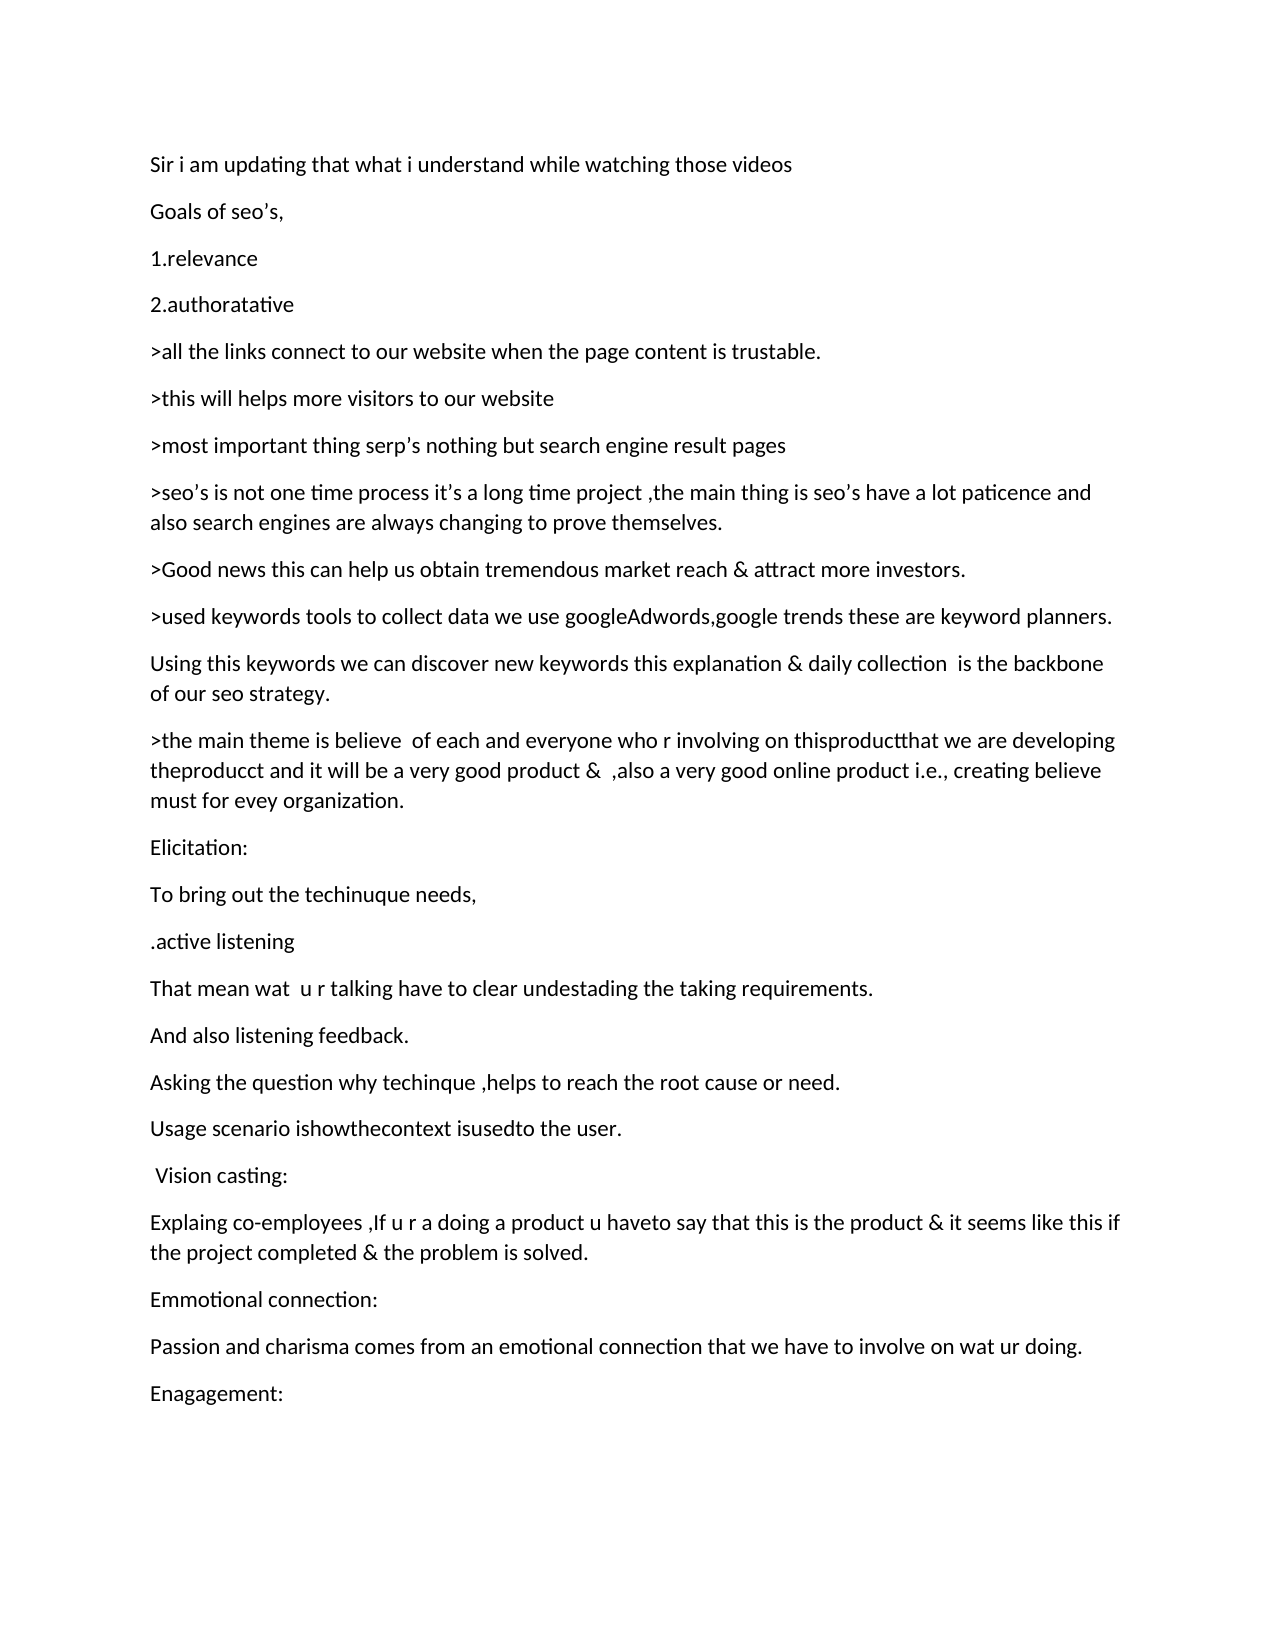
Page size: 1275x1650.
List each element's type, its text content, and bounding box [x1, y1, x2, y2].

text Usage scenario ishowthecontext isusedto the user. [150, 1114, 1125, 1143]
text >seo’s is not one time process it’s a long time project ,the main thing is seo’s have a lot paticence and also search engines are always changing to prove themselves. [150, 478, 1125, 536]
text >this will helps more visitors to our website [150, 384, 1125, 412]
text And also listening feedback. [150, 1021, 1125, 1049]
text >most important thing serp’s nothing but search engine result pages [150, 431, 1125, 459]
text 2.authoratative [150, 291, 1125, 319]
text Using this keywords we can discover new keywords this explanation & daily collection is the backbone of our seo strategy. [150, 649, 1125, 707]
text Vision casting: [150, 1161, 1125, 1189]
text That mean wat u r talking have to clear undestading the taking requirements. [150, 974, 1125, 1002]
text Goals of seo’s, [150, 197, 1125, 225]
text .active listening [150, 927, 1125, 955]
text Elicitation: [150, 833, 1125, 861]
text 1.relevance [150, 244, 1125, 272]
text Explaing co-employees ,If u r a doing a product u haveto say that this is the product & it seems like this if the project completed & the problem is solved. [150, 1208, 1125, 1267]
text Asking the question why techinque ,helps to reach the root cause or need. [150, 1068, 1125, 1096]
text Sir i am updating that what i understand while watching those videos [150, 150, 1125, 178]
text >all the links connect to our website when the page content is trustable. [150, 337, 1125, 366]
text Emmotional connection: [150, 1285, 1125, 1313]
text Passion and charisma comes from an emotional connection that we have to involve on wat ur doing. [150, 1332, 1125, 1360]
text >used keywords tools to collect data we use googleAdwords,google trends these are keyword planners. [150, 602, 1125, 630]
text >the main theme is believe of each and everyone who r involving on thisproductthat we are developing theproducct and it will be a very good product & ,also a very good online product i.e., creating believe must for evey organization. [150, 726, 1125, 814]
text >Good news this can help us obtain tremendous market reach & attract more investors. [150, 555, 1125, 583]
text To bring out the techinuque needs, [150, 880, 1125, 908]
text Enagagement: [150, 1379, 1125, 1407]
